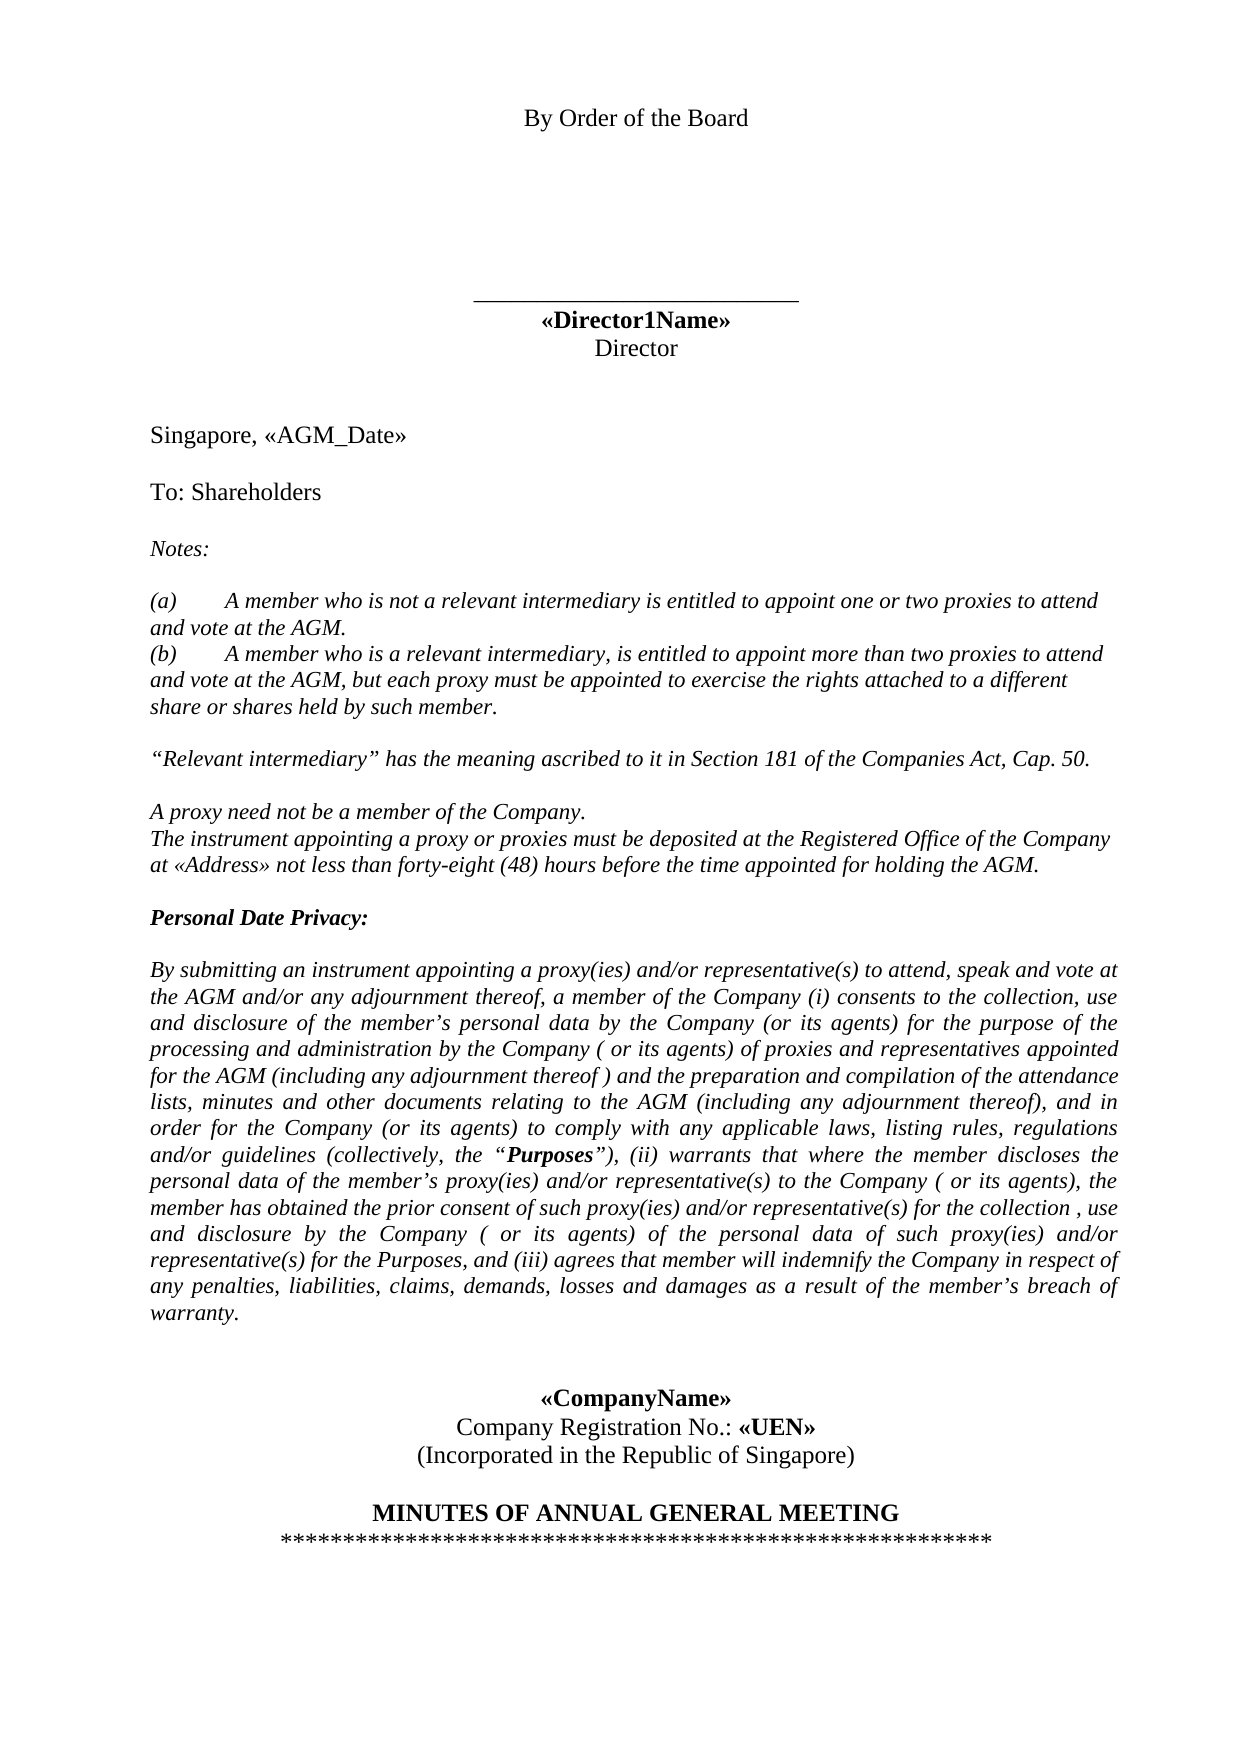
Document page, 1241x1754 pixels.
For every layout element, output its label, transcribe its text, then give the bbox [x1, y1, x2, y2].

list By submitting an instrument appointing a proxy(ies) and/or representative(s) to attend, speak and vote at the AGM and/or any adjournment thereof, a member of the Company (i) consents to the collection, use and disclosure of the member’s personal data by the Company (or its agents) for the purpose of the processing and administration by the Company ( or its agents) of proxies and representatives appointed for the AGM (including any adjournment thereof ) and the preparation and compilation of the attendance lists, minutes and other documents relating to the AGM (including any adjournment thereof), and in order for the Company (or its agents) to comply with any applicable laws, listing rules, regulations and/or guidelines (collectively, the “Purposes”), (ii) warrants that where the member discloses the personal data of the member’s proxy(ies) and/or representative(s) to the Company ( or its agents), the member has obtained the prior consent of such proxy(ies) and/or representative(s) for the collection , use and disclosure by the Company ( or its agents) of the personal data of such proxy(ies) and/or representative(s) for the Purposes, and (iii) agrees that member will indemnify the Company in respect of any penalties, liabilities, claims, demands, losses and damages as a result of the member’s breach of warranty. [150, 956, 1122, 1325]
list The instrument appointing a proxy or proxies must be deposited at the Registered Office of the Company at «Address» not less than forty-eight (48) hours before the time appointed for holding the AGM. [150, 824, 1122, 877]
text (Incorporated in the Republic of Singapore) [150, 1440, 1122, 1469]
text Singapore, «AGM_Date» [150, 420, 1122, 448]
list A proxy need not be a member of the Company. [150, 798, 1122, 824]
text __________________________ [150, 276, 1122, 305]
text «CompanyName» [150, 1383, 1122, 1412]
text To: Shareholders [150, 477, 1122, 506]
text Director [150, 333, 1122, 362]
list “Relevant intermediary” has the meaning ascribed to it in Section 181 of the Companies Act, Cap. 50. [150, 746, 1122, 772]
text MINUTES OF ANNUAL GENERAL MEETING [150, 1498, 1122, 1527]
list A member who is a relevant intermediary, is entitled to appoint more than two proxies to attend and vote at the AGM, but each proxy must be appointed to exercise the rights attached to a different share or shares held by such member. [150, 640, 1122, 719]
text By Order of the Board [150, 103, 1122, 132]
list Personal Date Privacy: [150, 904, 1122, 930]
list A member who is not a relevant intermediary is entitled to appoint one or two proxies to attend and vote at the AGM. [150, 587, 1122, 640]
text Notes: [150, 535, 1122, 561]
text ********************************************************* [150, 1527, 1122, 1555]
text Company Registration No.: «UEN» [150, 1412, 1122, 1440]
text «Director1Name» [150, 305, 1122, 333]
